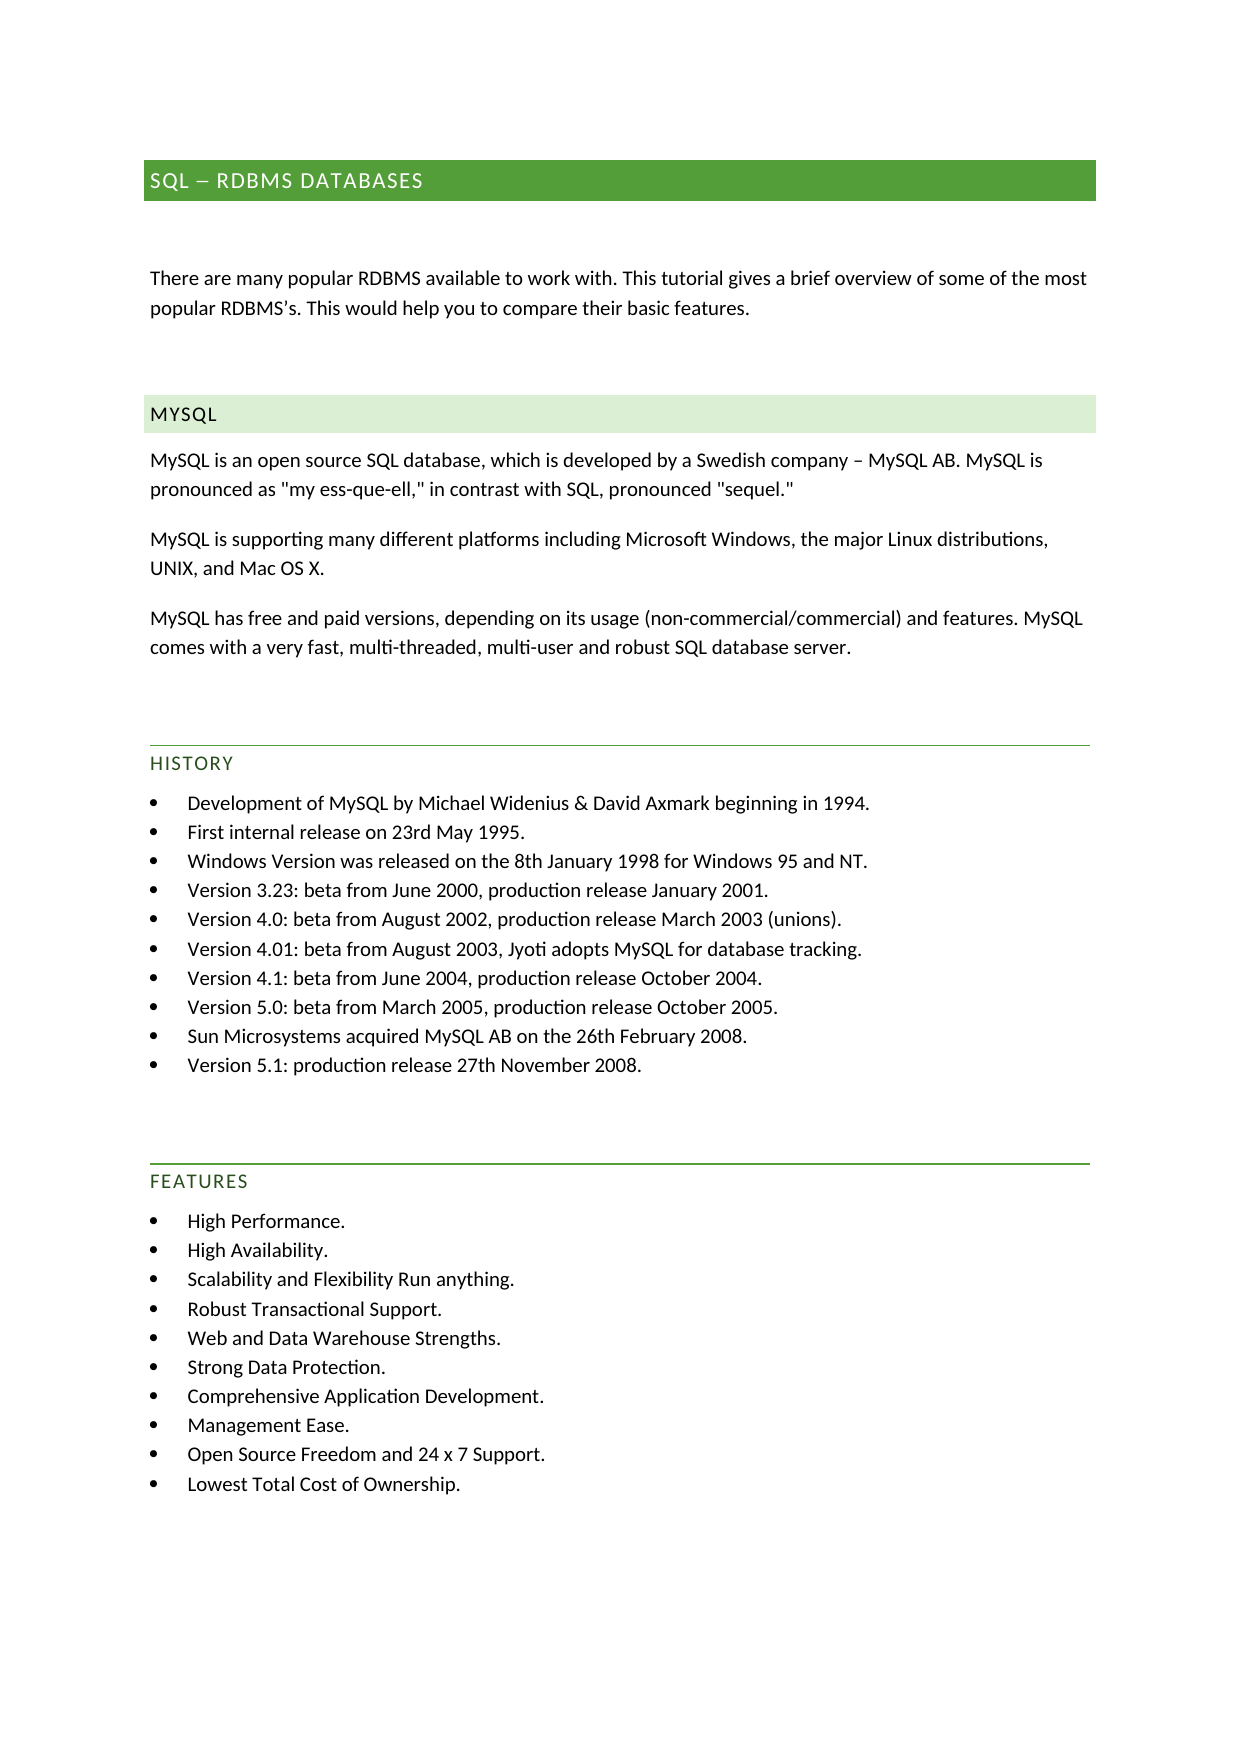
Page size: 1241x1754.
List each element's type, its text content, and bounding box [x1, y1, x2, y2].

list Sun Microsystems acquired MySQL AB on the 26th February 2008. [150, 1023, 1090, 1049]
list Version 4.01: beta from August 2003, Jyoti adopts MySQL for database tracking. [150, 936, 1090, 961]
text MySQL has free and paid versions, depending on its usage (non-commercial/commercial) and features. MySQL comes with a very fast, multi-threaded, multi-user and robust SQL database server. [150, 605, 1090, 660]
list Version 5.1: production release 27th November 2008. [150, 1052, 1090, 1078]
list Management Ease. [150, 1412, 1090, 1438]
list Version 4.0: beta from August 2002, production release March 2003 (unions). [150, 907, 1090, 932]
list Version 5.0: beta from March 2005, production release October 2005. [150, 994, 1090, 1019]
list Windows Version was released on the 8th January 1998 for Windows 95 and NT. [150, 848, 1090, 874]
list Comprehensive Application Development. [150, 1383, 1090, 1409]
text There are many popular RDBMS available to work with. This tutorial gives a brief overview of some of the most popular RDBMS’s. This would help you to compare their basic features. [150, 266, 1090, 320]
list Robust Transactional Support. [150, 1296, 1090, 1321]
list Version 3.23: beta from June 2000, production release January 2001. [150, 877, 1090, 903]
list Scalability and Flexibility Run anything. [150, 1267, 1090, 1292]
subtitle MySQL [150, 401, 1090, 426]
subtitle SQL ─ RDBMS Databases [150, 167, 1090, 195]
list Version 4.1: beta from June 2004, production release October 2004. [150, 965, 1090, 990]
text MySQL is supporting many different platforms including Microsoft Windows, the major Linux distributions, UNIX, and Mac OS X. [150, 526, 1090, 581]
list Development of MySQL by Michael Widenius & David Axmark beginning in 1994. [150, 790, 1090, 815]
list Web and Data Warehouse Strengths. [150, 1325, 1090, 1350]
list Open Source Freedom and 24 x 7 Support. [150, 1442, 1090, 1467]
text MySQL is an open source SQL database, which is developed by a Swedish company – MySQL AB. MySQL is pronounced as "my ess-que-ell," in contrast with SQL, pronounced "sequel." [150, 447, 1090, 501]
list High Availability. [150, 1237, 1090, 1263]
list Strong Data Protection. [150, 1354, 1090, 1379]
subtitle Features [150, 1165, 1090, 1194]
list High Performance. [150, 1208, 1090, 1234]
list First internal release on 23rd May 1995. [150, 819, 1090, 844]
subtitle History [150, 746, 1090, 776]
list Lowest Total Cost of Ownership. [150, 1471, 1090, 1496]
